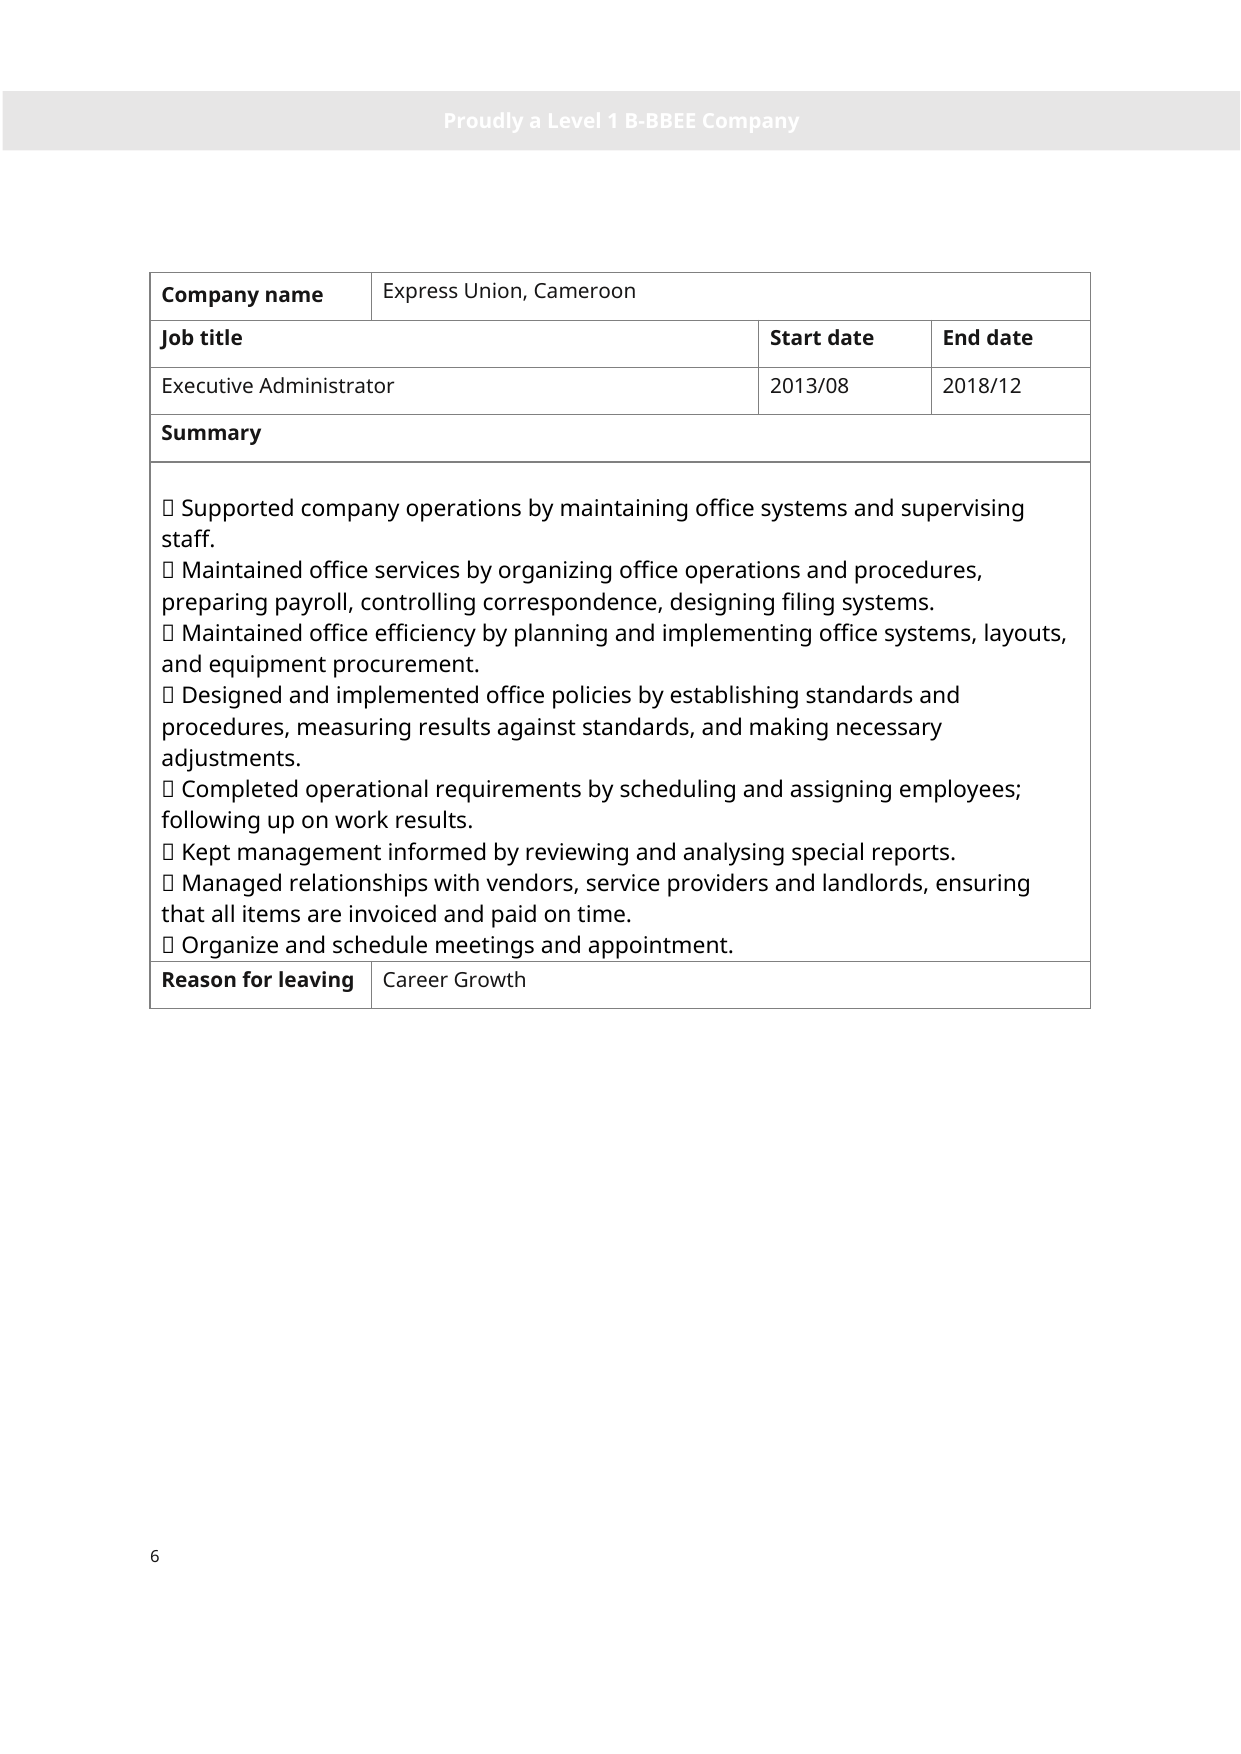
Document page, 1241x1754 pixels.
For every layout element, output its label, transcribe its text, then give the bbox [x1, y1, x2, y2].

table_header Company name [151, 273, 371, 319]
table_cell 2018/12 [932, 368, 1090, 414]
table_cell Start date [759, 321, 931, 367]
table_cell Summary [151, 415, 1090, 461]
table_cell End date [932, 321, 1090, 367]
table_cell 2013/08 [759, 368, 931, 414]
table_cell Job title [151, 321, 758, 367]
table_cell Executive Administrator [151, 368, 758, 414]
table_cell  Supported company operations by maintaining office systems and supervising staff.  Maintained office services by organizing office operations and procedures, preparing payroll, controlling correspondence, designing filing systems.  Maintained office efficiency by planning and implementing office systems, layouts, and equipment procurement.  Designed and implemented office policies by establishing standards and procedures, measuring results against standards, and making necessary adjustments.  Completed operational requirements by scheduling and assigning employees; following up on work results.  Kept management informed by reviewing and analysing special reports.  Managed relationships with vendors, service providers and landlords, ensuring that all items are invoiced and paid on time.  Organize and schedule meetings and appointment. [151, 463, 1090, 961]
table_header Express Union, Cameroon [372, 273, 1090, 319]
table_cell Career Growth [372, 962, 1090, 1008]
table_cell Reason for leaving [151, 962, 371, 1008]
